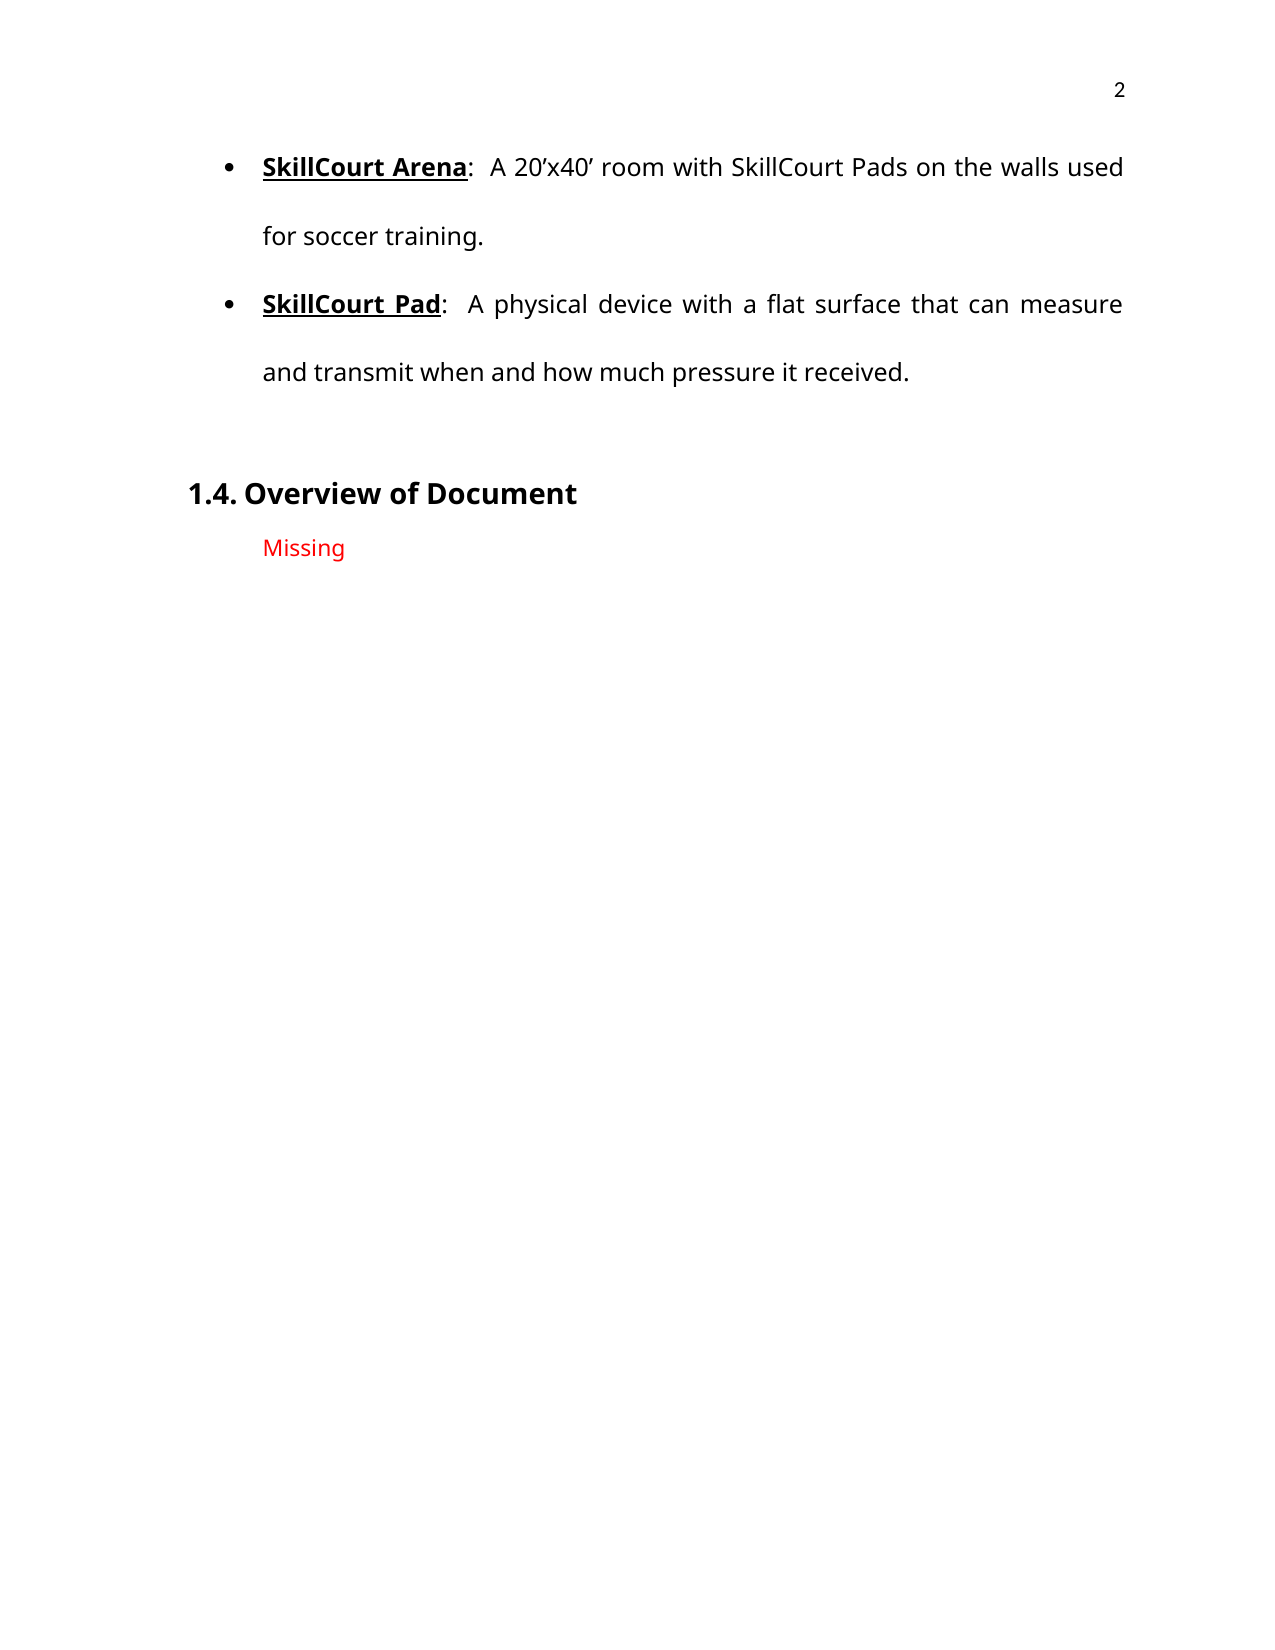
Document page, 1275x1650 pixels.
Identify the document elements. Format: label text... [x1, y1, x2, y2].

list SkillCourt Arena: A 20’x40’ room with SkillCourt Pads on the walls used for soccer training. [225, 150, 1125, 252]
text Missing [187, 532, 1125, 564]
list SkillCourt Pad: A physical device with a flat surface that can measure and transmit when and how much pressure it received. [225, 286, 1125, 388]
subtitle 1.4. Overview of Document [187, 473, 1125, 513]
